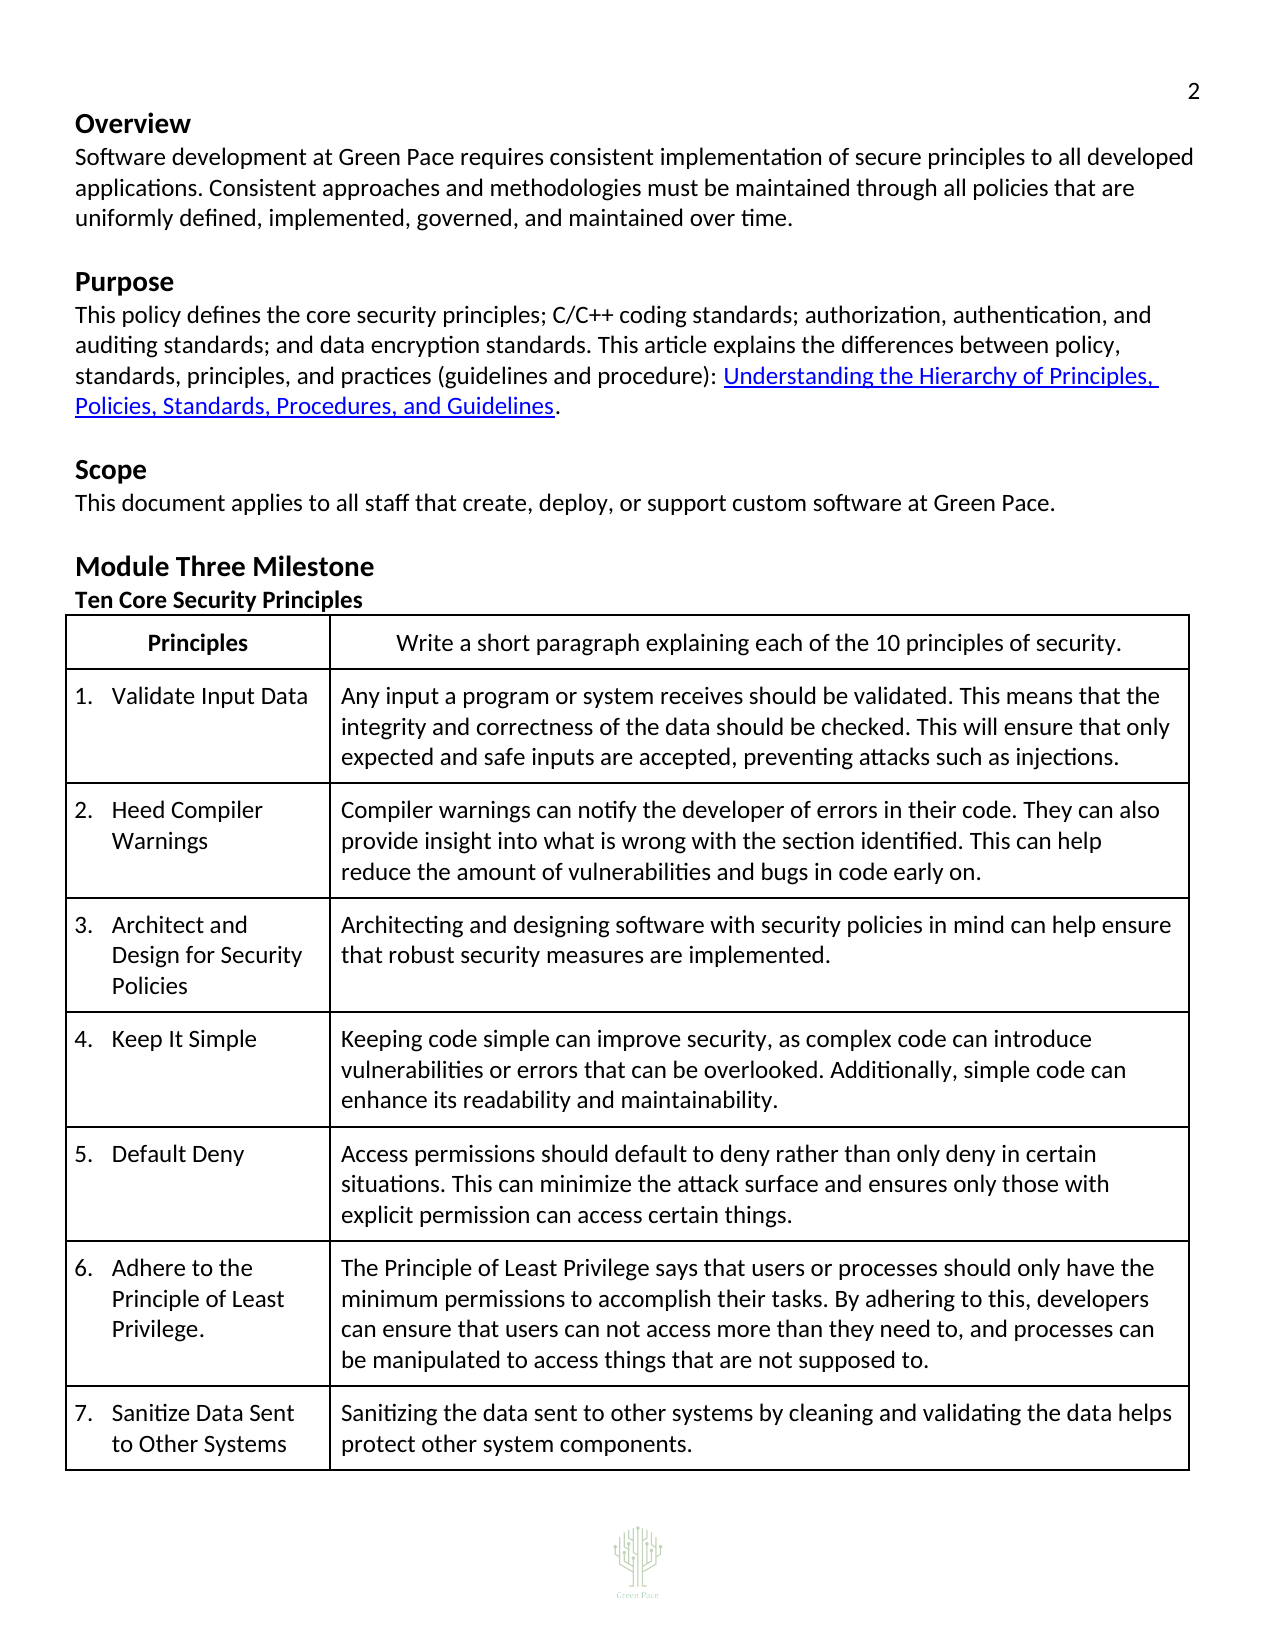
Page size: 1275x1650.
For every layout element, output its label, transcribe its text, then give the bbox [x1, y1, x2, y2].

table_cell Heed Compiler Warnings [67, 784, 329, 897]
table_cell Architecting and designing software with security policies in mind can help ensure that robust security measures are implemented. [331, 899, 1188, 1011]
table_cell Compiler warnings can notify the developer of errors in their code. They can also provide insight into what is wrong with the section identified. This can help reduce the amount of vulnerabilities and bugs in code early on. [331, 784, 1188, 897]
table_header Write a short paragraph explaining each of the 10 principles of security. [331, 616, 1188, 668]
table_cell Sanitize Data Sent to Other Systems [67, 1387, 329, 1469]
subtitle Module Three Milestone [75, 548, 1200, 584]
subtitle Ten Core Security Principles [75, 584, 1200, 614]
table_cell The Principle of Least Privilege says that users or processes should only have the minimum permissions to accomplish their tasks. By adhering to this, developers can ensure that users can not access more than they need to, and processes can be manipulated to access things that are not supposed to. [331, 1242, 1188, 1385]
table_cell Any input a program or system receives should be validated. This means that the integrity and correctness of the data should be checked. This will ensure that only expected and safe inputs are accepted, preventing attacks such as injections. [331, 670, 1188, 782]
table_cell Sanitizing the data sent to other systems by cleaning and validating the data helps protect other system components. [331, 1387, 1188, 1469]
table_cell Access permissions should default to deny rather than only deny in certain situations. This can minimize the attack surface and ensures only those with explicit permission can access certain things. [331, 1128, 1188, 1240]
table_cell Validate Input Data [67, 670, 329, 782]
subtitle Purpose [75, 263, 1200, 299]
text This document applies to all staff that create, deploy, or support custom software at Green Pace. [75, 487, 1200, 518]
table_cell Default Deny [67, 1128, 329, 1240]
text Software development at Green Pace requires consistent implementation of secure principles to all developed applications. Consistent approaches and methodologies must be maintained through all policies that are uniformly defined, implemented, governed, and maintained over time. [75, 141, 1200, 233]
subtitle Scope [75, 451, 1200, 487]
text This policy defines the core security principles; C/C++ coding standards; authorization, authentication, and auditing standards; and data encryption standards. This article explains the differences between policy, standards, principles, and practices (guidelines and procedure): Understanding the Hierarchy of Principles, Policies, Standards, Procedures, and Guidelines. [75, 299, 1200, 421]
table_cell Keep It Simple [67, 1013, 329, 1126]
table_header Principles [67, 616, 329, 668]
subtitle Overview [75, 106, 1200, 141]
table_cell Keeping code simple can improve security, as complex code can introduce vulnerabilities or errors that can be overlooked. Additionally, simple code can enhance its readability and maintainability. [331, 1013, 1188, 1126]
picture [605, 1521, 670, 1606]
table_cell Architect and Design for Security Policies [67, 899, 329, 1011]
table_cell Adhere to the Principle of Least Privilege. [67, 1242, 329, 1385]
